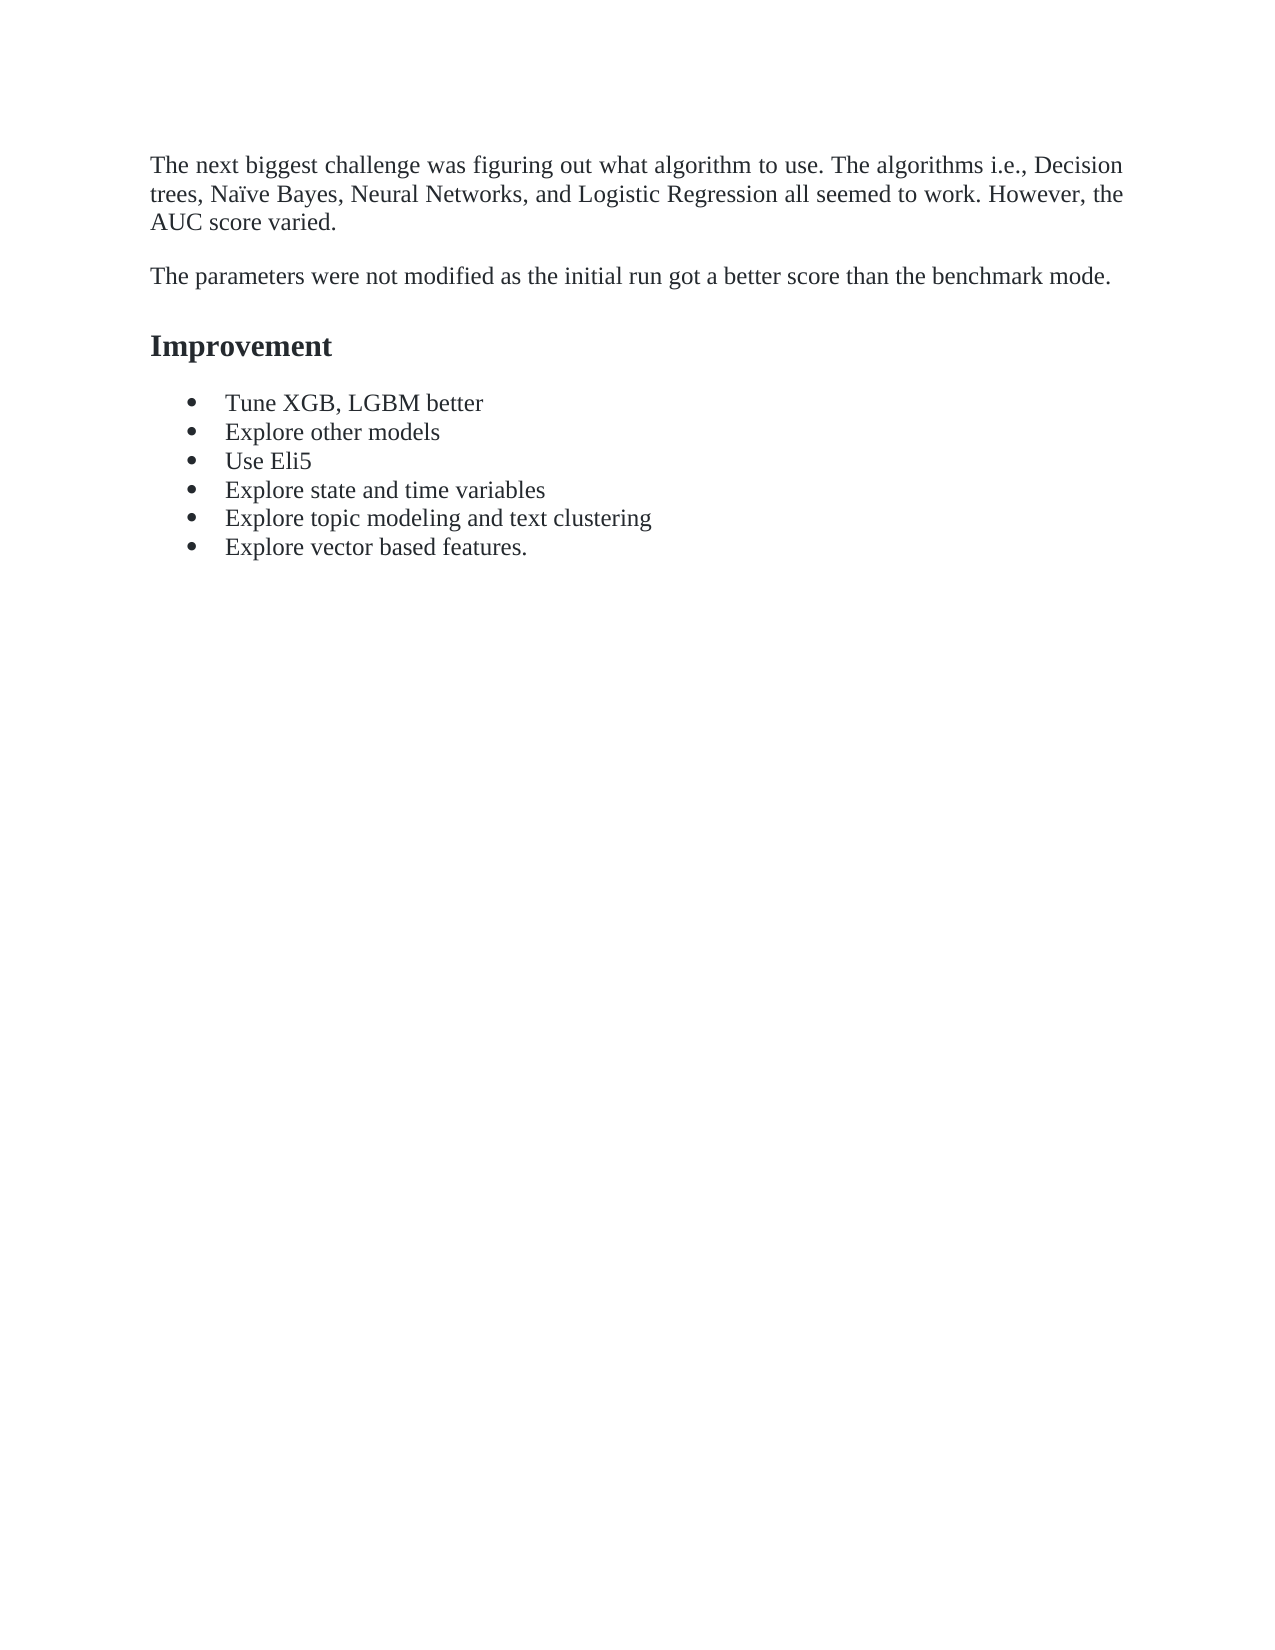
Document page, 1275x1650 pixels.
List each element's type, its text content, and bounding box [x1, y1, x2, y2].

list Use Eli5 [187, 446, 1125, 475]
text The next biggest challenge was figuring out what algorithm to use. The algorithms i.e., Decision trees, Naïve Bayes, Neural Networks, and Logistic Regression all seemed to work. However, the AUC score varied. [150, 150, 1125, 236]
list Explore other models [187, 417, 1125, 446]
list Explore state and time variables [187, 475, 1125, 503]
subtitle Improvement [150, 327, 1125, 363]
text The parameters were not modified as the initial run got a better score than the benchmark mode. [150, 261, 1125, 290]
list Tune XGB, LGBM better [187, 388, 1125, 417]
list Explore topic modeling and text clustering [187, 503, 1125, 532]
list Explore vector based features. [187, 532, 1125, 561]
